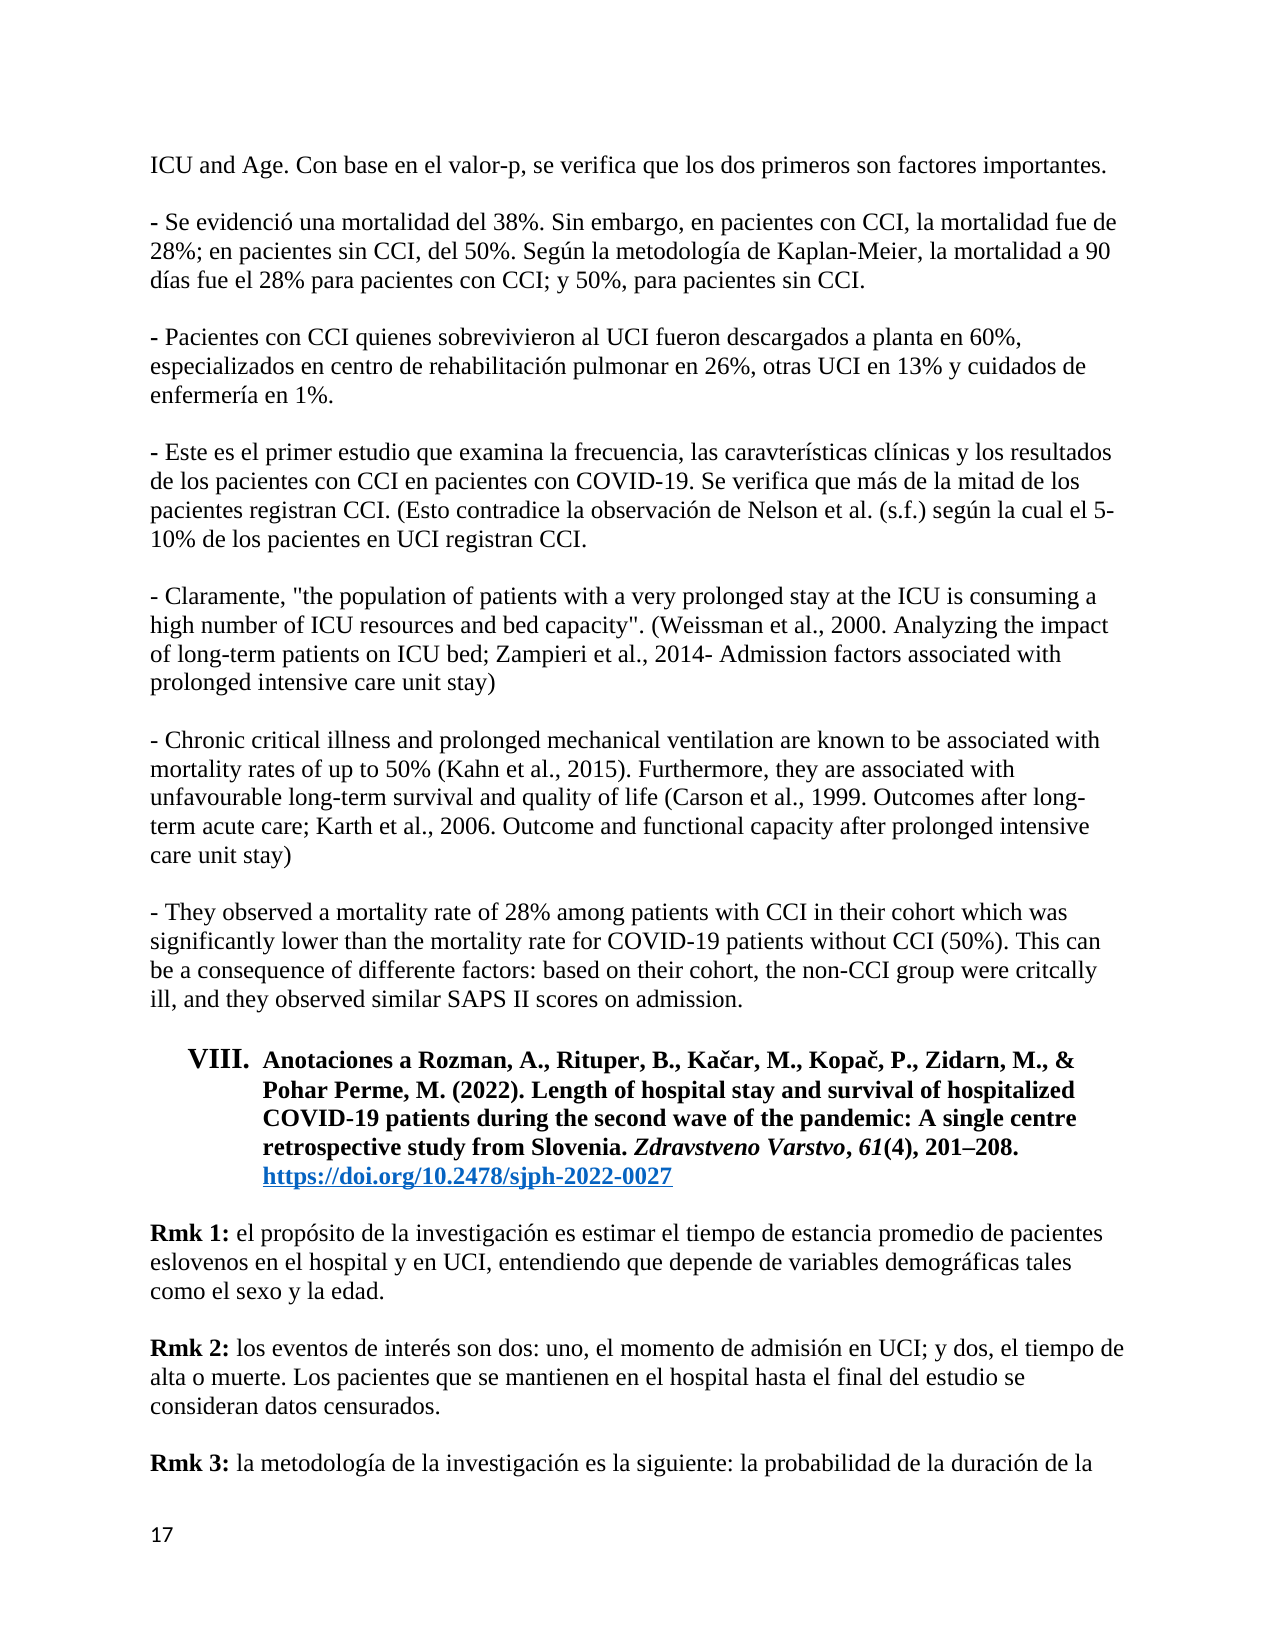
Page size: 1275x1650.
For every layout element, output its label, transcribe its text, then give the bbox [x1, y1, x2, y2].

text - They observed a mortality rate of 28% among patients with CCI in their cohort which was significantly lower than the mortality rate for COVID-19 patients without CCI (50%). This can be a consequence of differente factors: based on their cohort, the non-CCI group were critcally ill, and they observed similar SAPS II scores on admission. [150, 897, 1125, 1012]
list Anotaciones a Rozman, A., Rituper, B., Kačar, M., Kopač, P., Zidarn, M., & Pohar Perme, M. (2022). Length of hospital stay and survival of hospitalized COVID-19 patients during the second wave of the pandemic: A single centre retrospective study from Slovenia. Zdravstveno Varstvo, 61(4), 201–208. https://doi.org/10.2478/sjph-2022-0027 [187, 1041, 1125, 1190]
